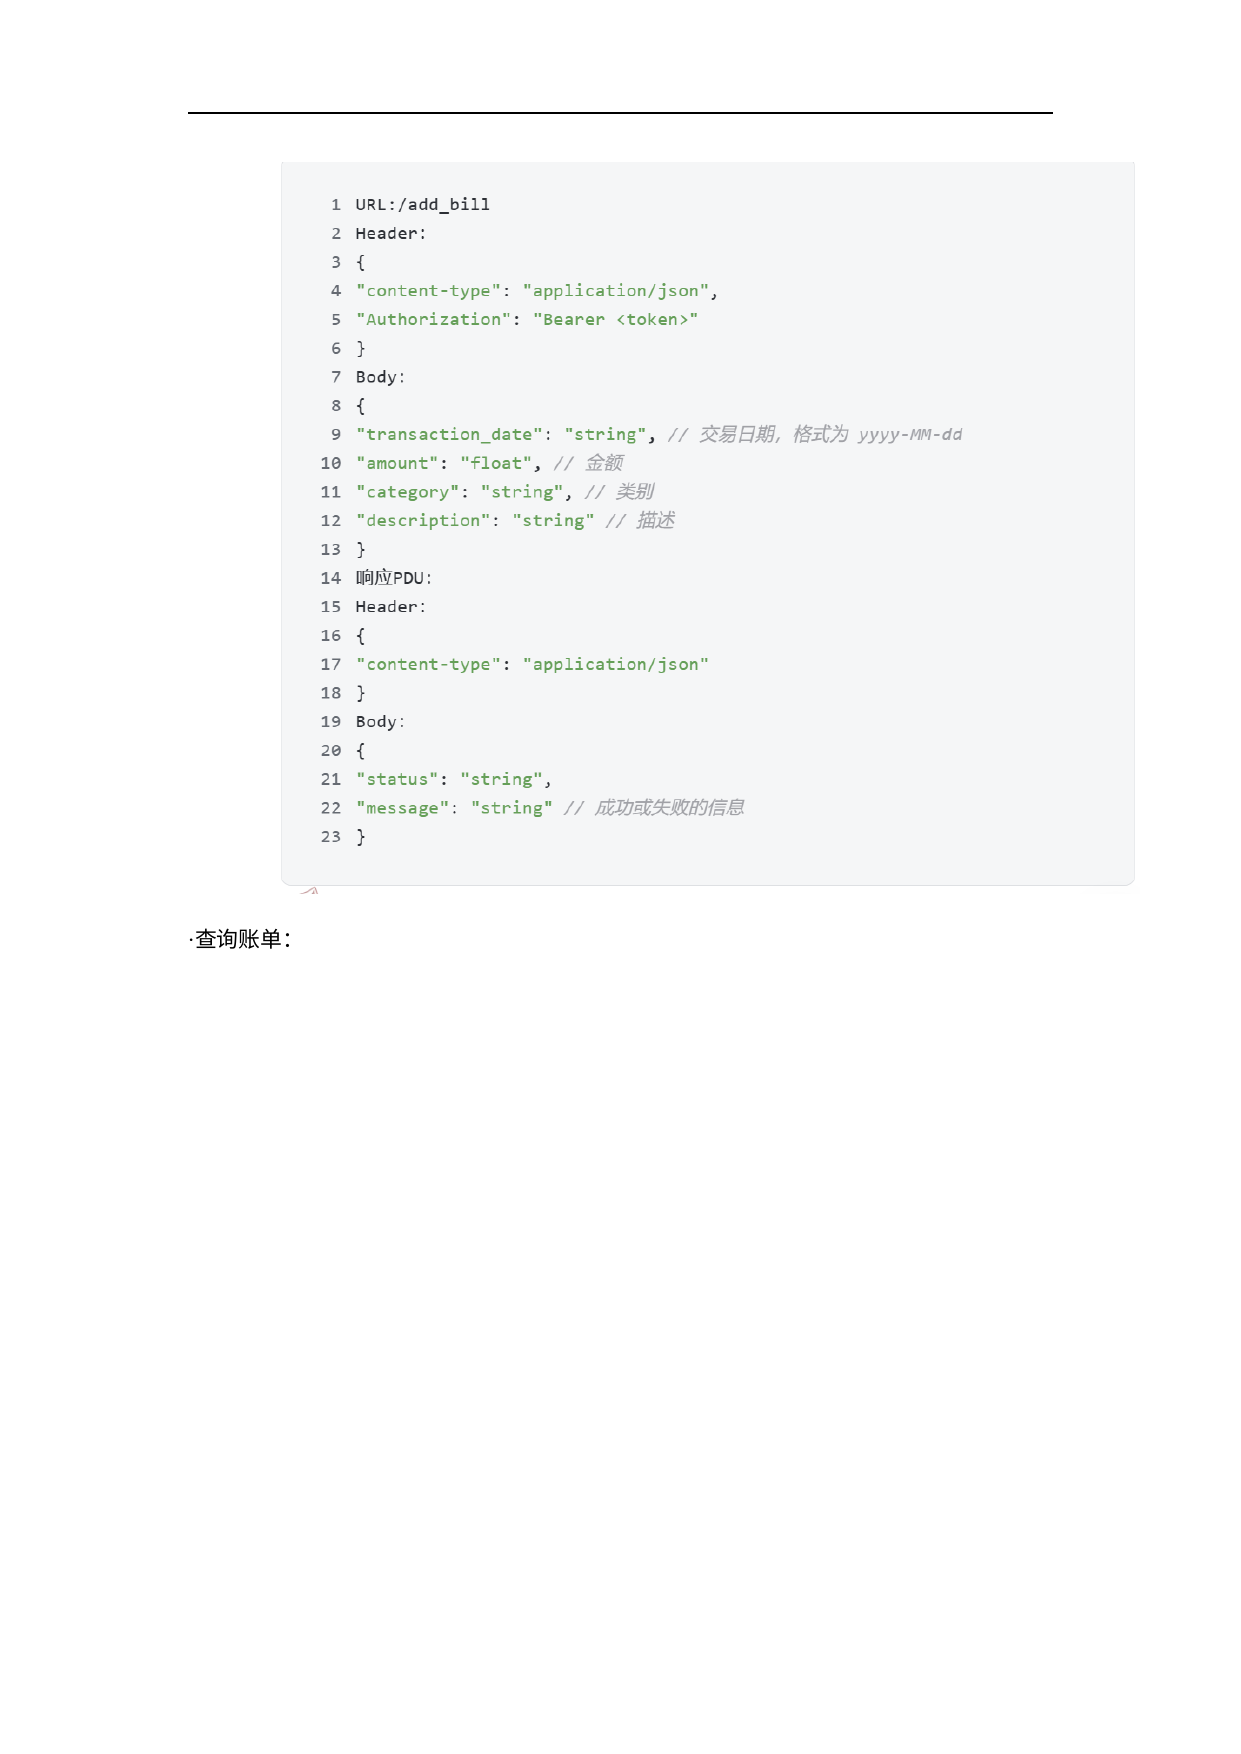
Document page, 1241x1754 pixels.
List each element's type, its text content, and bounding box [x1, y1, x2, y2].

text ·查询账单： [187, 922, 1053, 954]
picture [275, 162, 1141, 894]
